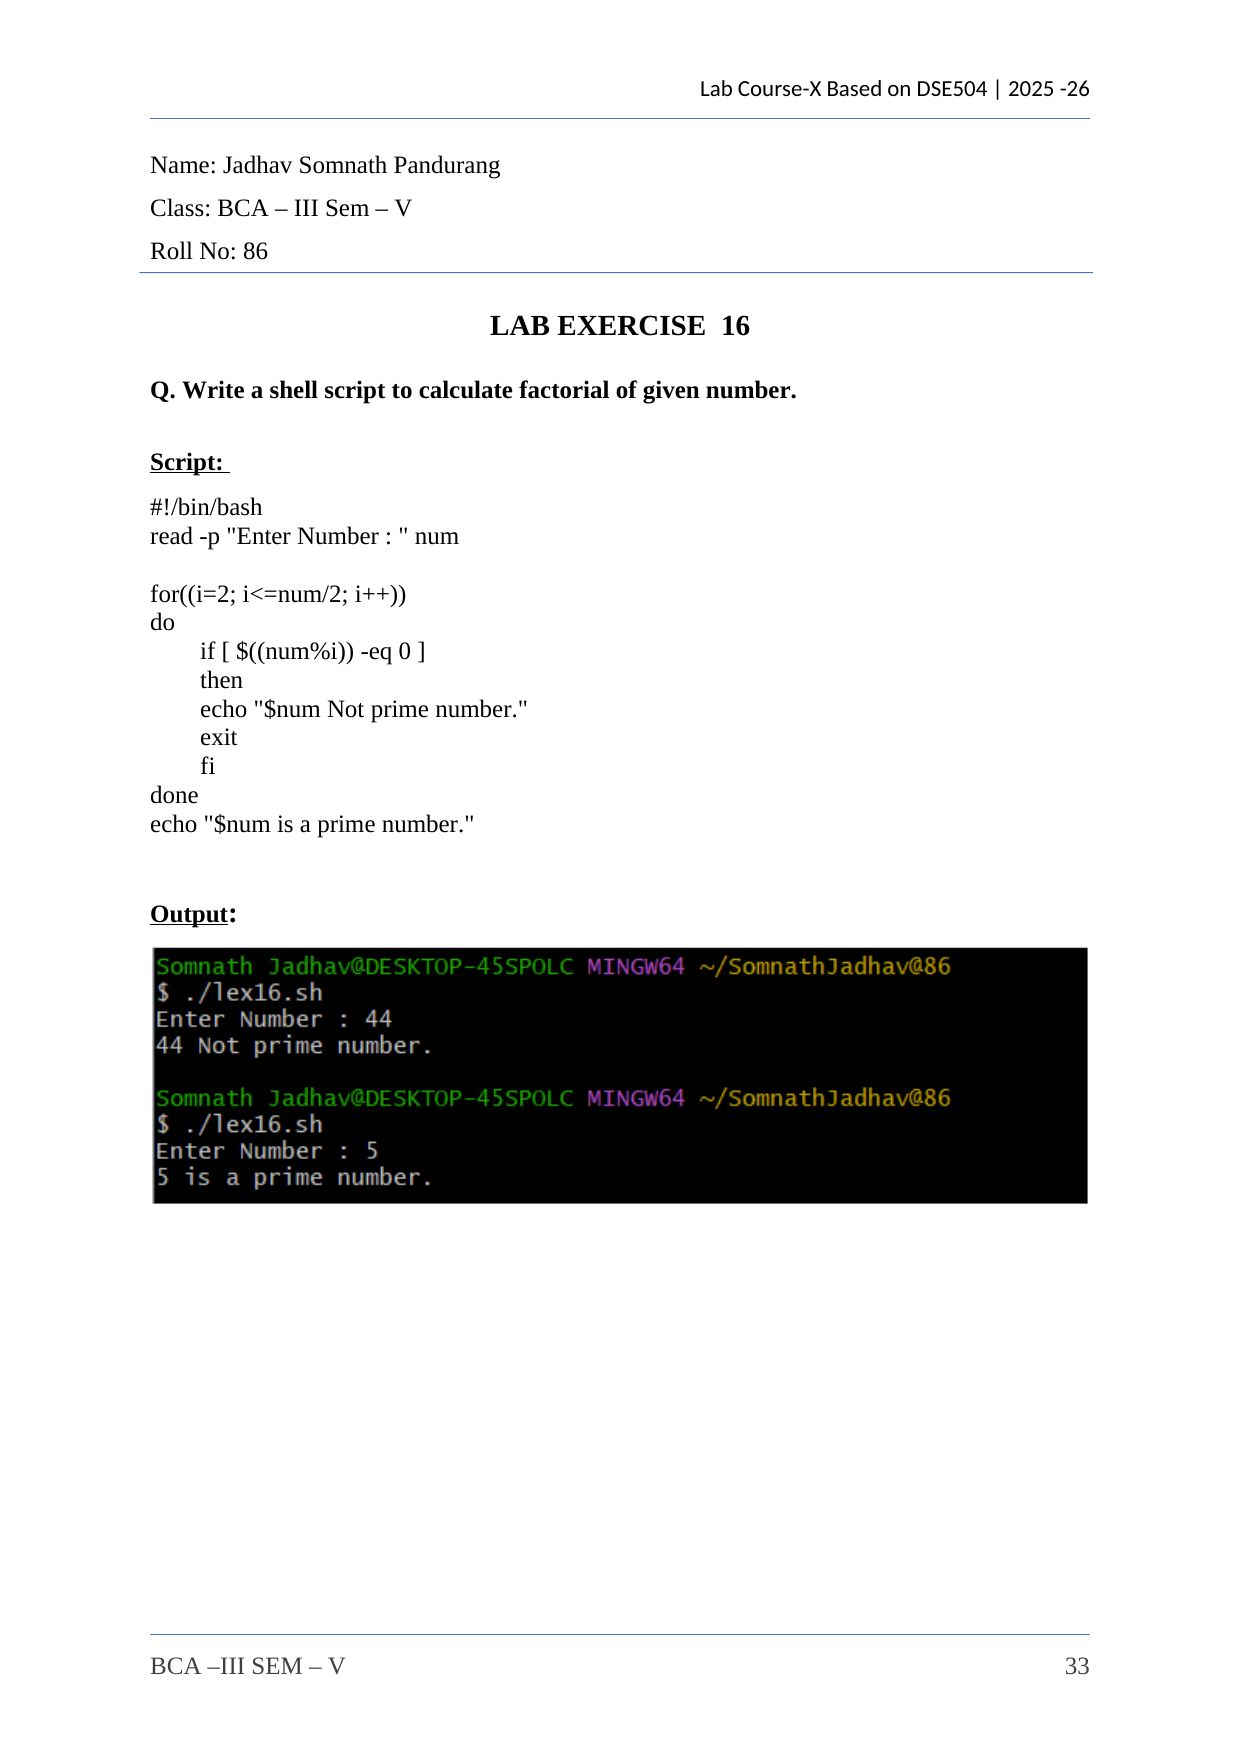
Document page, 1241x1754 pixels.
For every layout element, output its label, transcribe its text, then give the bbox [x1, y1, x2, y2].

text read -p "Enter Number : " num [150, 521, 1090, 550]
text #!/bin/bash [150, 492, 1090, 521]
text do [150, 607, 1090, 636]
text Class: BCA – III Sem – V [150, 193, 1090, 222]
text done [150, 780, 1090, 809]
text fi [150, 751, 1090, 780]
text if [ $((num%i)) -eq 0 ] [150, 636, 1090, 665]
picture [150, 945, 1091, 1207]
text Script: [150, 447, 1090, 476]
text for((i=2; i<=num/2; i++)) [150, 579, 1090, 607]
text then [150, 665, 1090, 694]
text Q. Write a shell script to calculate factorial of given number. [150, 375, 1090, 404]
list LAB EXERCISE 16 [150, 308, 1090, 342]
text Output: [150, 895, 1090, 928]
text Roll No: 86 [150, 236, 1090, 265]
text exit [150, 722, 1090, 751]
text Name: Jadhav Somnath Pandurang [150, 150, 1090, 179]
text echo "$num Not prime number." [150, 694, 1090, 722]
text echo "$num is a prime number." [150, 809, 1090, 837]
